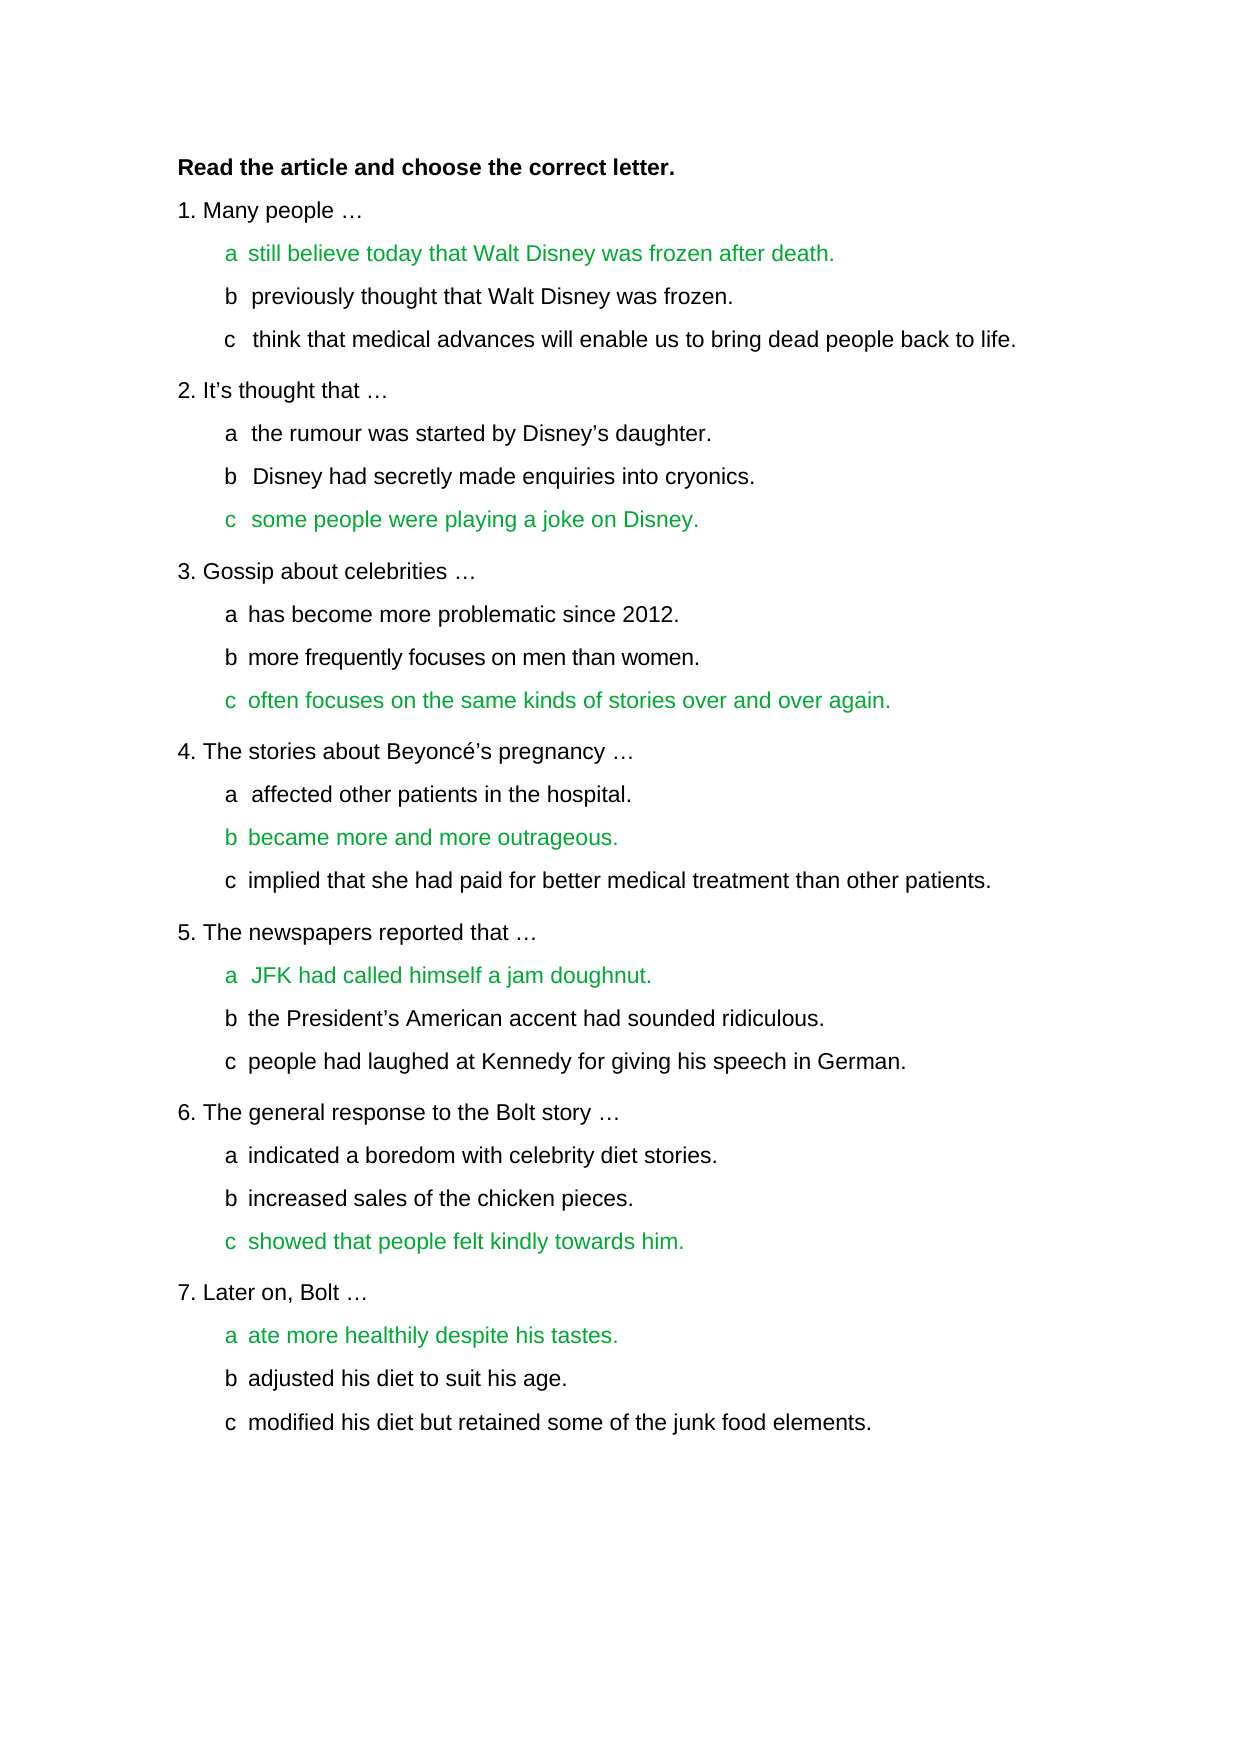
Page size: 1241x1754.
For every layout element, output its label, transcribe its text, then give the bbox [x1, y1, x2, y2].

text a still believe today that Walt Disney was frozen after death. [224, 240, 1063, 266]
text 5. The newspapers reported that … [177, 918, 1063, 945]
text 4. The stories about Beyoncé’s pregnancy … [177, 738, 1063, 764]
text c think that medical advances will enable us to bring dead people back to life. [224, 326, 1063, 352]
text b Disney had secretly made enquiries into cryonics. [224, 463, 1063, 490]
text b adjusted his diet to suit his age. [224, 1365, 1063, 1392]
text b more frequently focuses on men than women. [224, 644, 1063, 670]
text 6. The general response to the Bolt story … [177, 1099, 1063, 1125]
text 7. Later on, Bolt … [177, 1279, 1063, 1306]
text c implied that she had paid for better medical treatment than other patients. [224, 867, 1063, 893]
text c showed that people felt kindly towards him. [224, 1228, 1063, 1254]
text 3. Gossip about celebrities … [177, 558, 1063, 584]
text a has become more problematic since 2012. [224, 601, 1063, 627]
text 2. It’s thought that … [177, 377, 1063, 404]
text 1. Many people … [177, 197, 1063, 223]
text b previously thought that Walt Disney was frozen. [224, 283, 1063, 309]
text a JFK had called himself a jam doughnut. [224, 962, 1063, 988]
text c modified his diet but retained some of the junk food elements. [224, 1408, 1063, 1435]
text a the rumour was started by Disney’s daughter. [224, 420, 1063, 447]
text c often focuses on the same kinds of stories over and over again. [224, 687, 1063, 713]
text a affected other patients in the hospital. [224, 781, 1063, 807]
text a indicated a boredom with celebrity diet stories. [224, 1142, 1063, 1168]
text a ate more healthily despite his tastes. [224, 1322, 1063, 1349]
text b became more and more outrageous. [224, 824, 1063, 851]
text Read the article and choose the correct letter. [177, 154, 1063, 180]
text b increased sales of the chicken pieces. [224, 1185, 1063, 1211]
text c people had laughed at Kennedy for giving his speech in German. [224, 1048, 1063, 1074]
text b the President’s American accent had sounded ridiculous. [224, 1004, 1063, 1031]
text c some people were playing a joke on Disney. [224, 506, 1063, 533]
